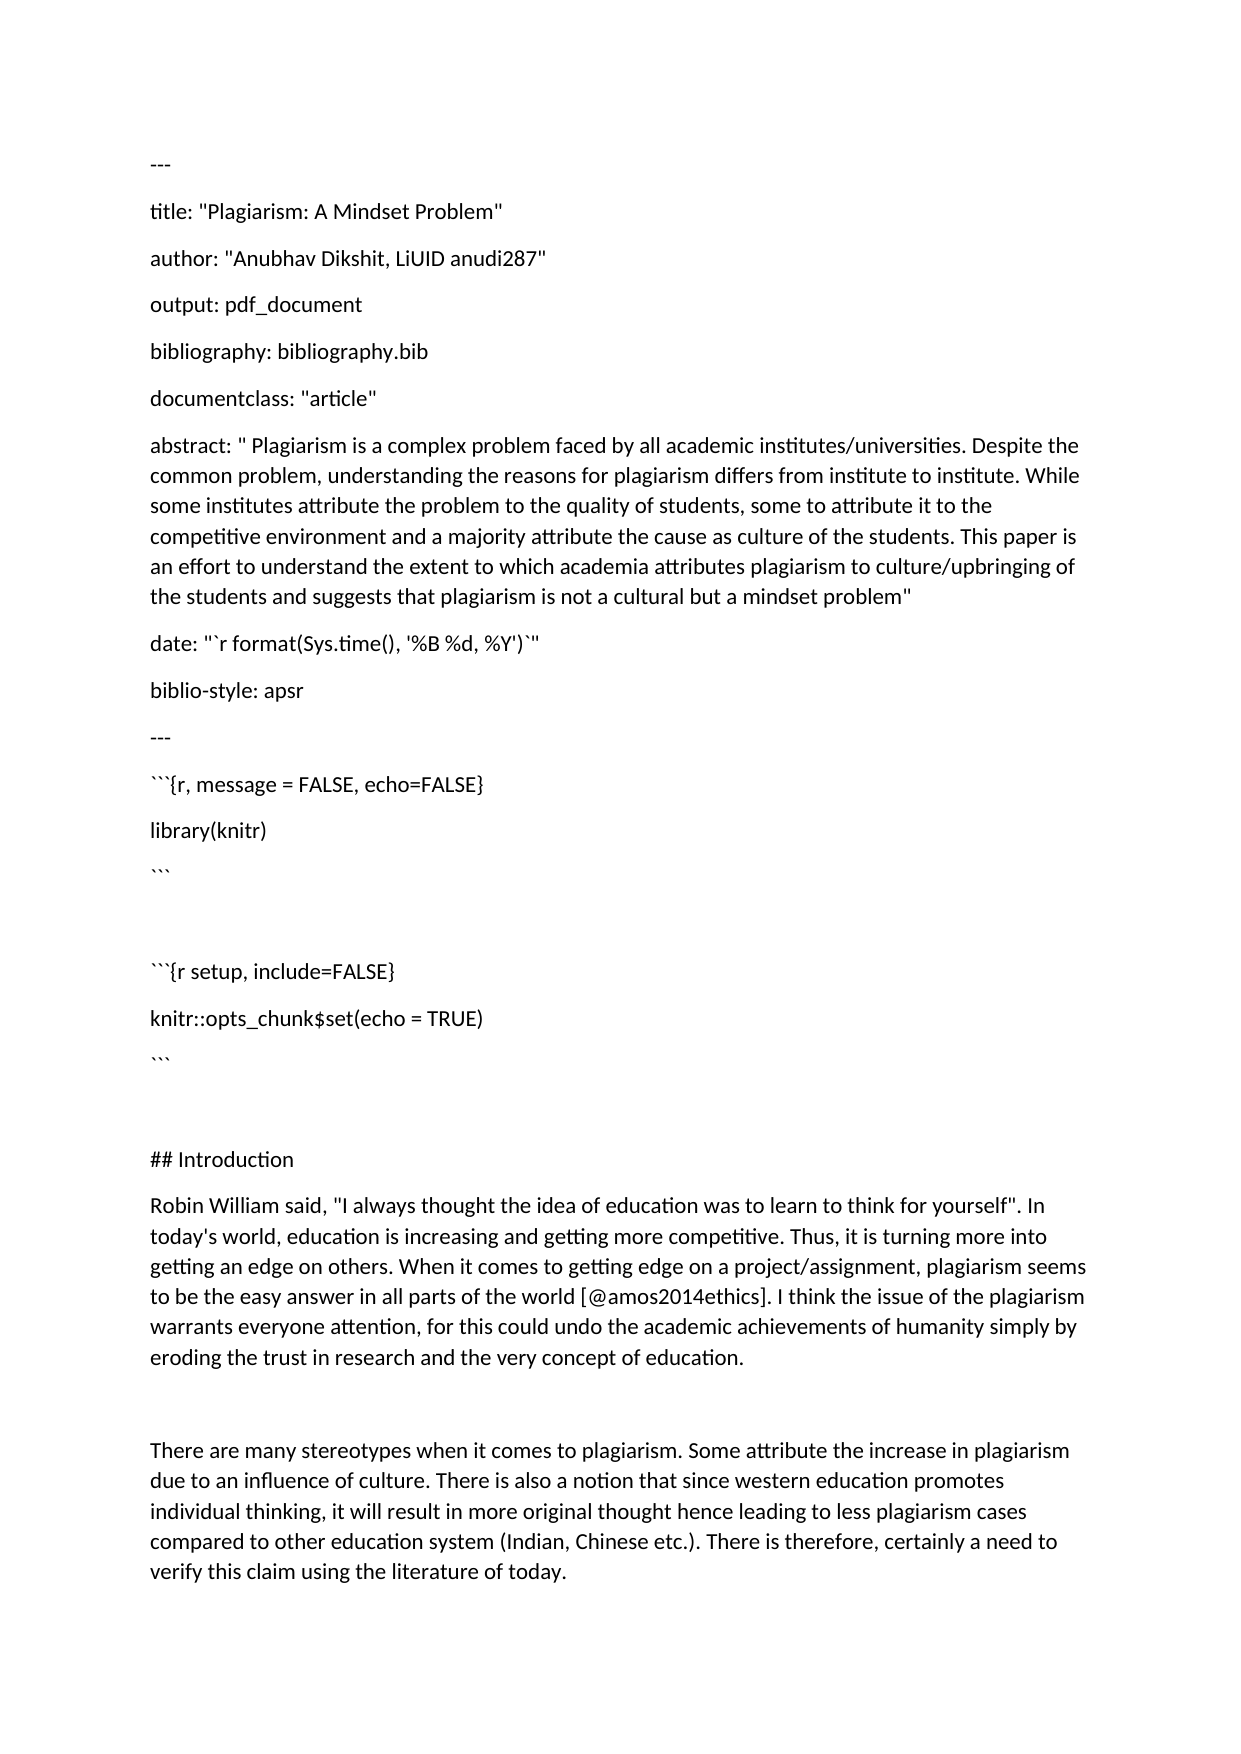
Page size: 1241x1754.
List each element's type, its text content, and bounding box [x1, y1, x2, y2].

text output: pdf_document [150, 291, 1090, 319]
text --- [150, 723, 1090, 751]
text Robin William said, "I always thought the idea of education was to learn to think for yourself". In today's world, education is increasing and getting more competitive. Thus, it is turning more into getting an edge on others. When it comes to getting edge on a project/assignment, plagiarism seems to be the easy answer in all parts of the world [@amos2014ethics]. I think the issue of the plagiarism warrants everyone attention, for this could undo the academic achievements of humanity simply by eroding the trust in research and the very concept of education. [150, 1192, 1090, 1371]
text ## Introduction [150, 1145, 1090, 1173]
text ``` [150, 1051, 1090, 1079]
text documentclass: "article" [150, 384, 1090, 412]
text date: "`r format(Sys.time(), '%B %d, %Y')`" [150, 629, 1090, 657]
text ```{r setup, include=FALSE} [150, 957, 1090, 985]
text biblio-style: apsr [150, 676, 1090, 704]
text There are many stereotypes when it comes to plagiarism. Some attribute the increase in plagiarism due to an influence of culture. There is also a notion that since western education promotes individual thinking, it will result in more original thought hence leading to less plagiarism cases compared to other education system (Indian, Chinese etc.). There is therefore, certainly a need to verify this claim using the literature of today. [150, 1436, 1090, 1585]
text abstract: " Plagiarism is a complex problem faced by all academic institutes/universities. Despite the common problem, understanding the reasons for plagiarism differs from institute to institute. While some institutes attribute the problem to the quality of students, some to attribute it to the competitive environment and a majority attribute the cause as culture of the students. This paper is an effort to understand the extent to which academia attributes plagiarism to culture/upbringing of the students and suggests that plagiarism is not a cultural but a mindset problem" [150, 431, 1090, 610]
text ```{r, message = FALSE, echo=FALSE} [150, 770, 1090, 798]
text ``` [150, 863, 1090, 892]
text library(knitr) [150, 817, 1090, 845]
text title: "Plagiarism: A Mindset Problem" [150, 197, 1090, 225]
text bibliography: bibliography.bib [150, 337, 1090, 366]
text --- [150, 150, 1090, 178]
text author: "Anubhav Dikshit, LiUID anudi287" [150, 244, 1090, 272]
text knitr::opts_chunk$set(echo = TRUE) [150, 1004, 1090, 1032]
